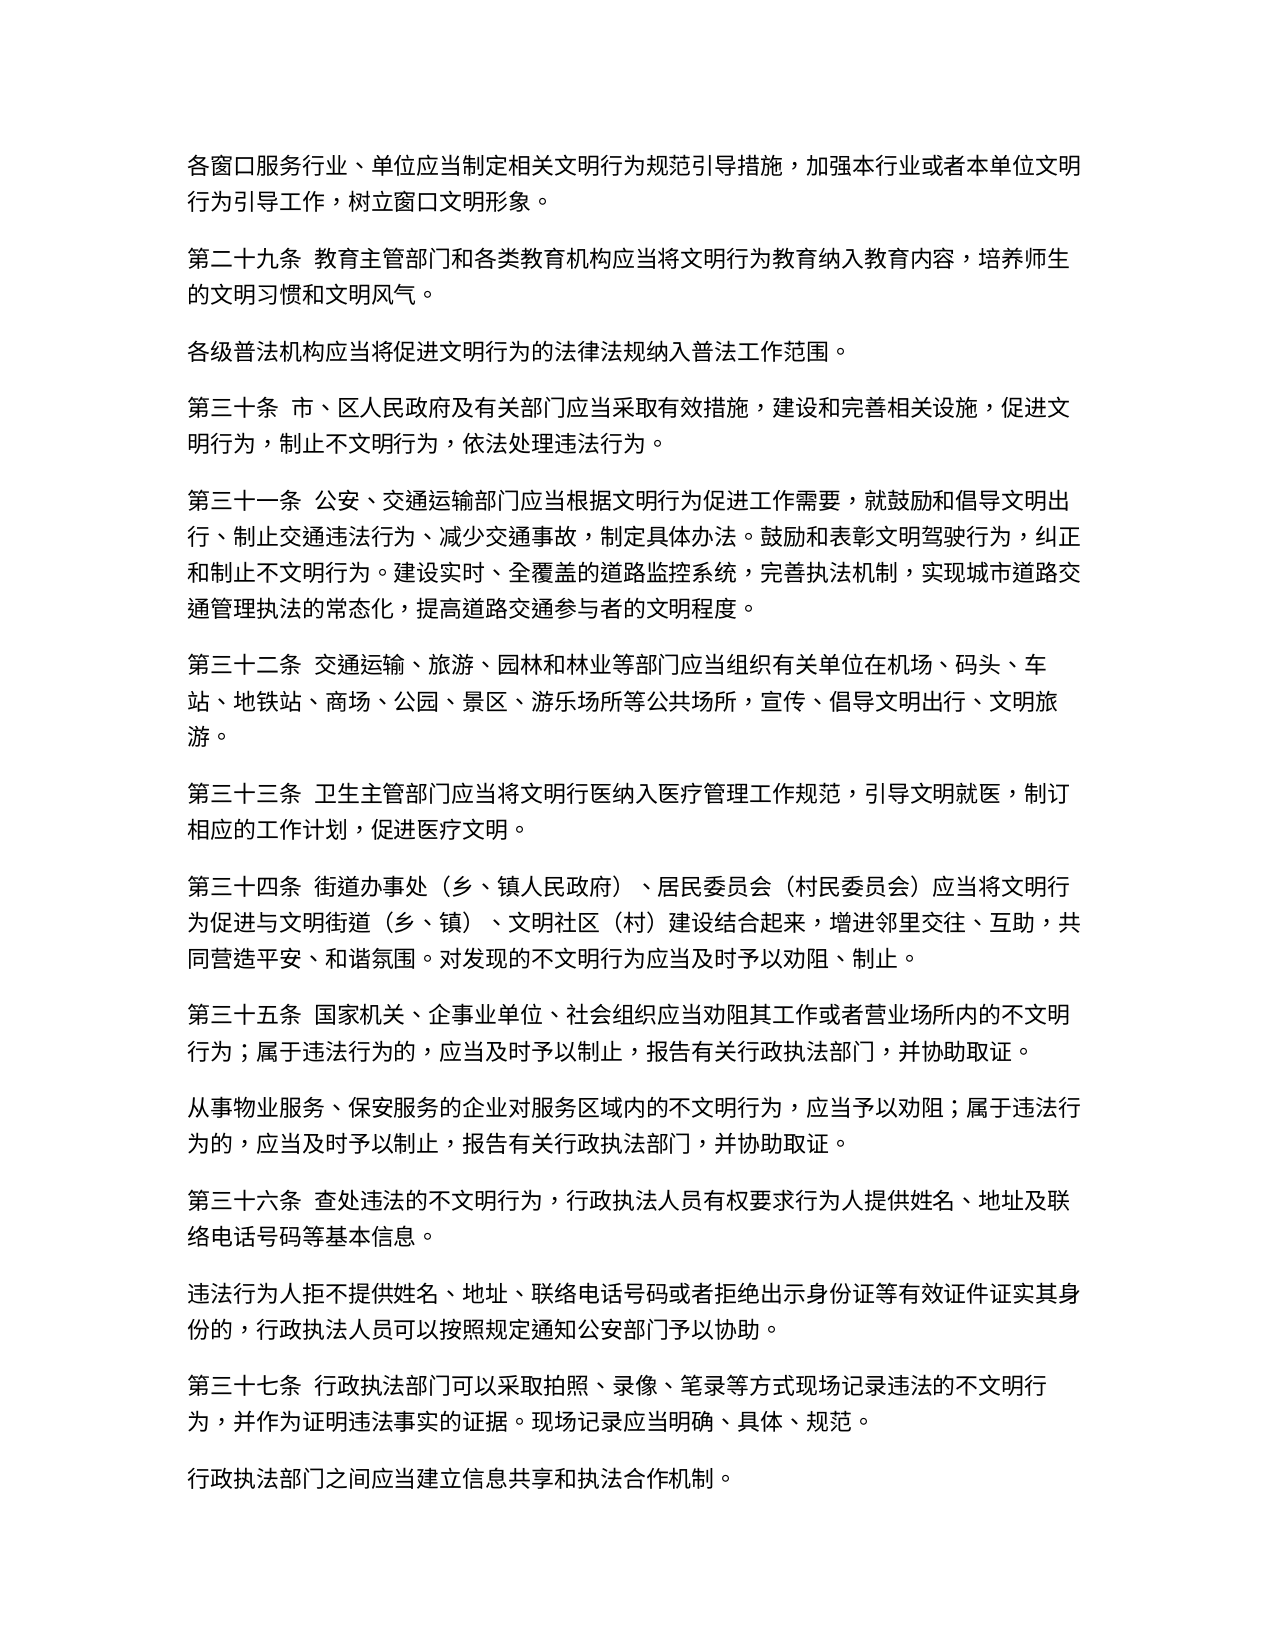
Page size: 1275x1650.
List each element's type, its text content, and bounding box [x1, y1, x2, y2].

text 第三十二条 交通运输、旅游、园林和林业等部门应当组织有关单位在机场、码头、车站、地铁站、商场、公园、景区、游乐场所等公共场所，宣传、倡导文明出行、文明旅游。 [187, 649, 1087, 753]
text 第二十九条 教育主管部门和各类教育机构应当将文明行为教育纳入教育内容，培养师生的文明习惯和文明风气。 [187, 243, 1087, 310]
text 第三十条 市、区人民政府及有关部门应当采取有效措施，建设和完善相关设施，促进文明行为，制止不文明行为，依法处理违法行为。 [187, 392, 1087, 459]
text 违法行为人拒不提供姓名、地址、联络电话号码或者拒绝出示身份证等有效证件证实其身份的，行政执法人员可以按照规定通知公安部门予以协助。 [187, 1278, 1087, 1345]
text 行政执法部门之间应当建立信息共享和执法合作机制。 [187, 1463, 1087, 1494]
text 从事物业服务、保安服务的企业对服务区域内的不文明行为，应当予以劝阻；属于违法行为的，应当及时予以制止，报告有关行政执法部门，并协助取证。 [187, 1092, 1087, 1159]
text 各级普法机构应当将促进文明行为的法律法规纳入普法工作范围。 [187, 335, 1087, 367]
text 第三十七条 行政执法部门可以采取拍照、录像、笔录等方式现场记录违法的不文明行为，并作为证明违法事实的证据。现场记录应当明确、具体、规范。 [187, 1370, 1087, 1437]
text 各窗口服务行业、单位应当制定相关文明行为规范引导措施，加强本行业或者本单位文明行为引导工作，树立窗口文明形象。 [187, 150, 1087, 217]
text 第三十一条 公安、交通运输部门应当根据文明行为促进工作需要，就鼓励和倡导文明出行、制止交通违法行为、减少交通事故，制定具体办法。鼓励和表彰文明驾驶行为，纠正和制止不文明行为。建设实时、全覆盖的道路监控系统，完善执法机制，实现城市道路交通管理执法的常态化，提高道路交通参与者的文明程度。 [187, 485, 1087, 624]
text 第三十三条 卫生主管部门应当将文明行医纳入医疗管理工作规范，引导文明就医，制订相应的工作计划，促进医疗文明。 [187, 778, 1087, 845]
text 第三十六条 查处违法的不文明行为，行政执法人员有权要求行为人提供姓名、地址及联络电话号码等基本信息。 [187, 1185, 1087, 1252]
text 第三十四条 街道办事处（乡、镇人民政府）、居民委员会（村民委员会）应当将文明行为促进与文明街道（乡、镇）、文明社区（村）建设结合起来，增进邻里交往、互助，共同营造平安、和谐氛围。对发现的不文明行为应当及时予以劝阻、制止。 [187, 871, 1087, 974]
text 第三十五条 国家机关、企事业单位、社会组织应当劝阻其工作或者营业场所内的不文明行为；属于违法行为的，应当及时予以制止，报告有关行政执法部门，并协助取证。 [187, 999, 1087, 1067]
